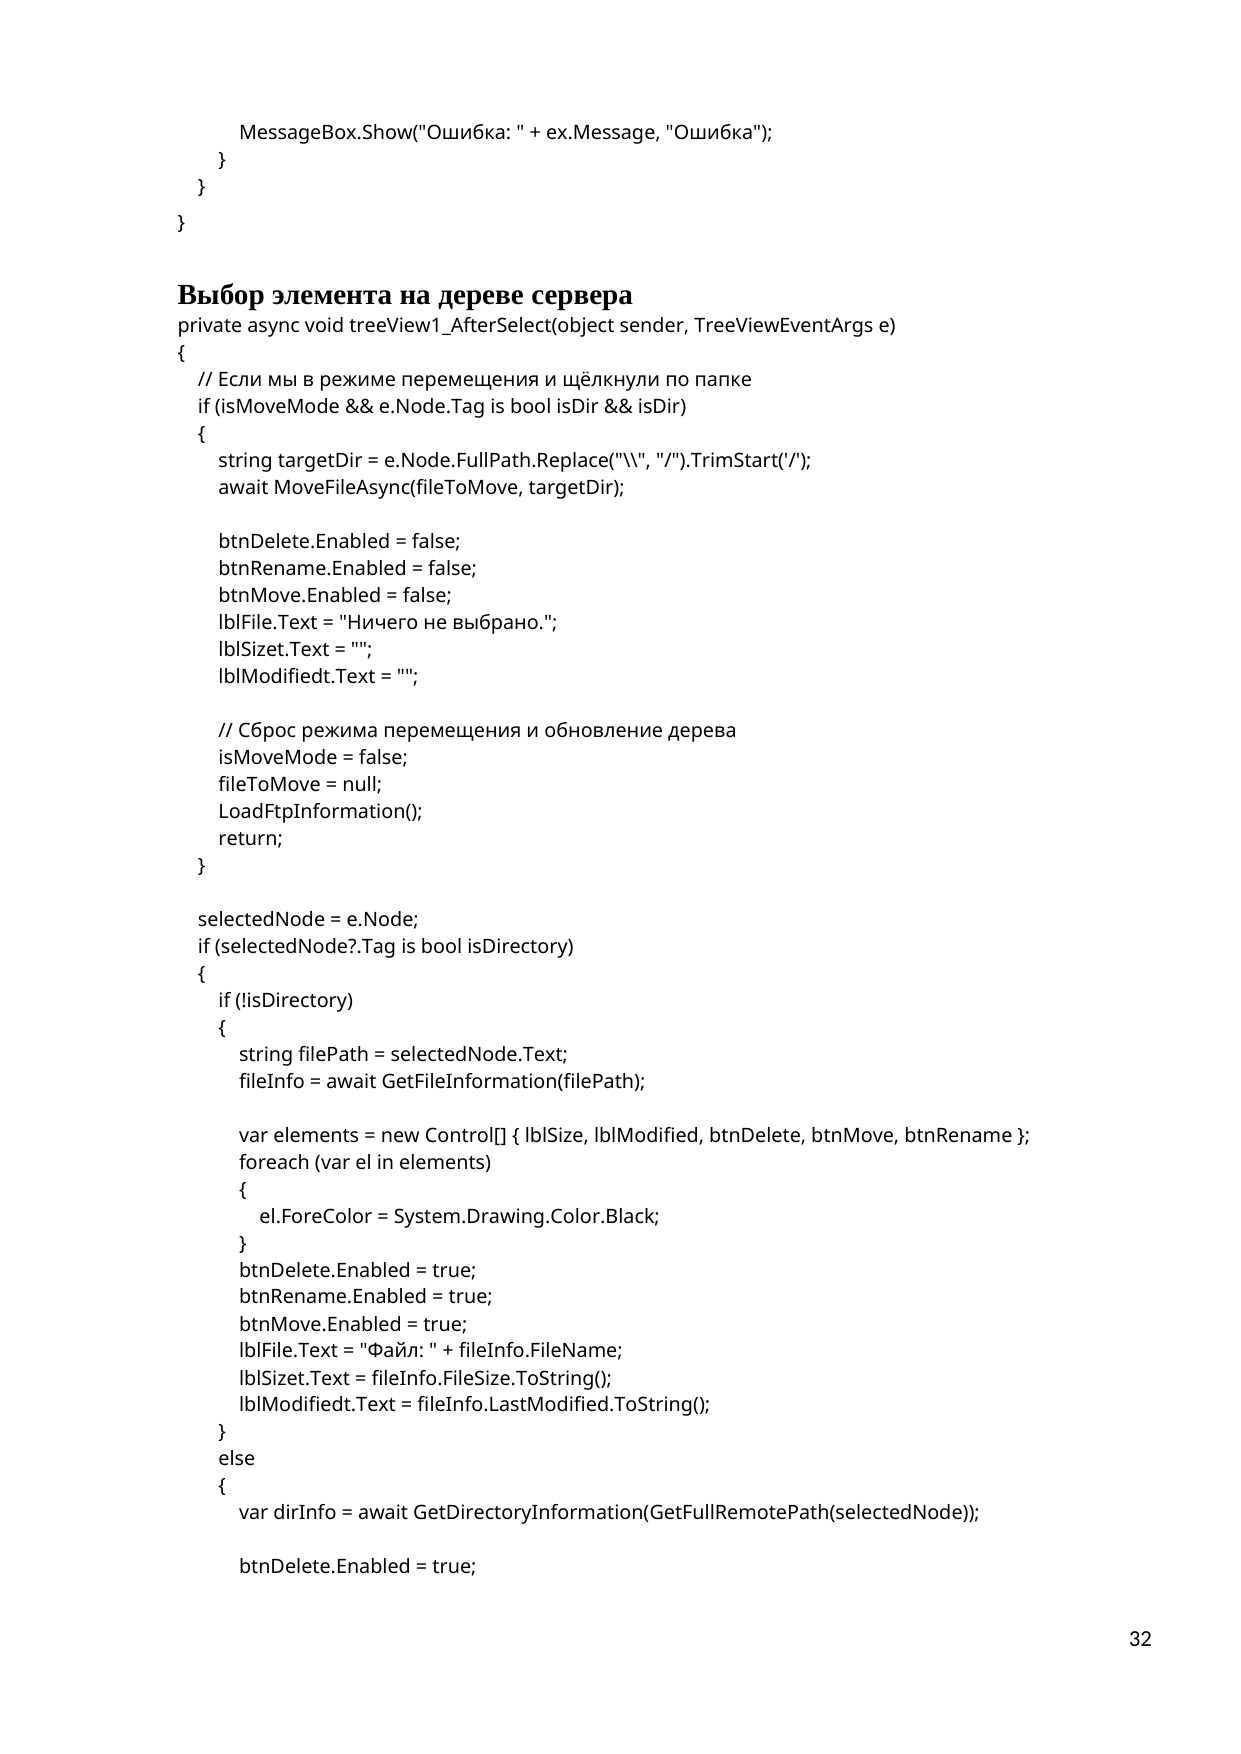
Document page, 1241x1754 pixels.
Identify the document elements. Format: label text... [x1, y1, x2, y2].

text await MoveFileAsync(fileToMove, targetDir); [177, 473, 1152, 500]
text btnDelete.Enabled = true; [177, 1256, 1152, 1283]
text lblFile.Text = "Файл: " + fileInfo.FileName; [177, 1337, 1152, 1364]
text if (selectedNode?.Tag is bool isDirectory) [177, 932, 1152, 959]
text if (isMoveMode && e.Node.Tag is bool isDir && isDir) [177, 392, 1152, 419]
text btnDelete.Enabled = true; [177, 1553, 1152, 1579]
text btnRename.Enabled = false; [177, 554, 1152, 581]
text } [177, 172, 1152, 199]
text } [177, 1418, 1152, 1445]
text btnMove.Enabled = false; [177, 581, 1152, 608]
text private async void treeView1_AfterSelect(object sender, TreeViewEventArgs e) [177, 312, 1152, 338]
text } [177, 1229, 1152, 1256]
text fileInfo = await GetFileInformation(filePath); [177, 1067, 1152, 1094]
text isMoveMode = false; [177, 743, 1152, 770]
text else [177, 1445, 1152, 1472]
text lblSizet.Text = fileInfo.FileSize.ToString(); [177, 1364, 1152, 1391]
text lblSizet.Text = ""; [177, 635, 1152, 662]
text fileToMove = null; [177, 770, 1152, 797]
text { [177, 419, 1152, 446]
text { [177, 959, 1152, 986]
text // Сброс режима перемещения и обновление дерева [177, 716, 1152, 743]
text btnDelete.Enabled = false; [177, 527, 1152, 554]
text // Если мы в режиме перемещения и щёлкнули по папке [177, 366, 1152, 392]
text } [177, 851, 1152, 878]
text { [177, 338, 1152, 366]
text Выбор элемента на дереве сервера [177, 274, 1152, 312]
text string filePath = selectedNode.Text; [177, 1040, 1152, 1067]
text { [177, 1013, 1152, 1040]
text return; [177, 824, 1152, 851]
text var elements = new Control[] { lblSize, lblModified, btnDelete, btnMove, btnRename }; [177, 1121, 1152, 1148]
text var dirInfo = await GetDirectoryInformation(GetFullRemotePath(selectedNode)); [177, 1499, 1152, 1526]
text string targetDir = e.Node.FullPath.Replace("\\", "/").TrimStart('/'); [177, 446, 1152, 473]
text { [177, 1472, 1152, 1499]
text el.ForeColor = System.Drawing.Color.Black; [177, 1202, 1152, 1229]
text selectedNode = e.Node; [177, 905, 1152, 932]
text LoadFtpInformation(); [177, 797, 1152, 824]
text } [177, 145, 1152, 172]
text { [177, 1175, 1152, 1202]
text if (!isDirectory) [177, 986, 1152, 1013]
text } [177, 199, 1152, 237]
text lblModifiedt.Text = ""; [177, 662, 1152, 689]
text foreach (var el in elements) [177, 1148, 1152, 1175]
text lblModifiedt.Text = fileInfo.LastModified.ToString(); [177, 1391, 1152, 1418]
text btnRename.Enabled = true; [177, 1283, 1152, 1310]
text btnMove.Enabled = true; [177, 1310, 1152, 1337]
text lblFile.Text = "Ничего не выбрано."; [177, 608, 1152, 635]
text MessageBox.Show("Ошибка: " + ex.Message, "Ошибка"); [177, 118, 1152, 145]
